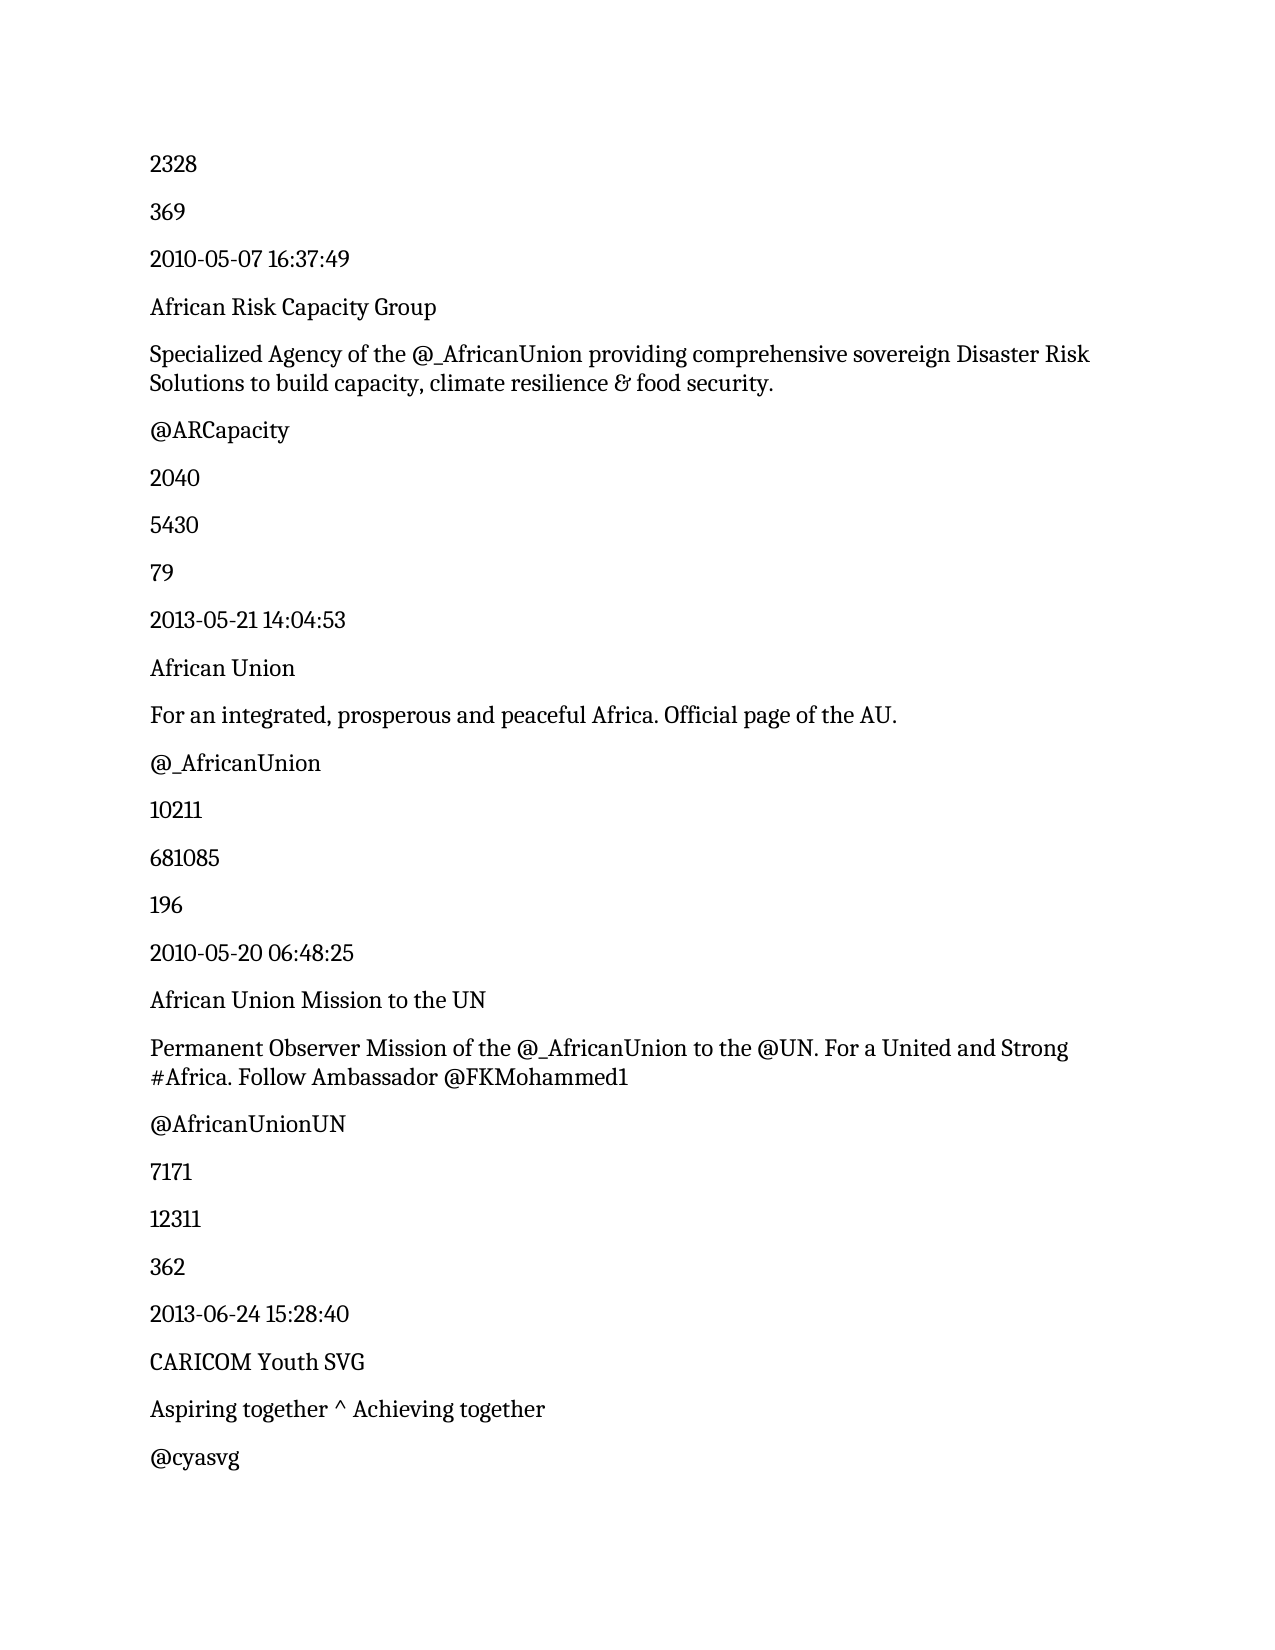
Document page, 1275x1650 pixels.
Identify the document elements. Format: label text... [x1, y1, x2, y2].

text 2010-05-20 06:48:25 [150, 939, 1125, 967]
text CARICOM Youth SVG [150, 1347, 1125, 1376]
text 2013-05-21 14:04:53 [150, 606, 1125, 635]
text 369 [150, 197, 1125, 226]
text African Risk Capacity Group [150, 292, 1125, 321]
text @ARCapacity [150, 416, 1125, 445]
text African Union Mission to the UN [150, 986, 1125, 1015]
text @_AfricanUnion [150, 749, 1125, 777]
text 2010-05-07 16:37:49 [150, 245, 1125, 274]
text 2013-06-24 15:28:40 [150, 1300, 1125, 1329]
text 7171 [150, 1157, 1125, 1186]
text 12311 [150, 1205, 1125, 1234]
text 2040 [150, 464, 1125, 492]
text 362 [150, 1252, 1125, 1281]
text @AfricanUnionUN [150, 1110, 1125, 1139]
text 681085 [150, 844, 1125, 872]
text @cyasvg [150, 1442, 1125, 1471]
text African Union [150, 654, 1125, 682]
text Specialized Agency of the @_AfricanUnion providing comprehensive sovereign Disaster Risk Solutions to build capacity, climate resilience & food security. [150, 340, 1125, 397]
text 5430 [150, 511, 1125, 540]
text Permanent Observer Mission of the @_AfricanUnion to the @UN. For a United and Strong #Africa. Follow Ambassador @FKMohammed1 [150, 1034, 1125, 1091]
text Aspiring together ^ Achieving together [150, 1395, 1125, 1424]
text 10211 [150, 796, 1125, 825]
text For an integrated, prosperous and peaceful Africa. Official page of the AU. [150, 701, 1125, 730]
text 2328 [150, 150, 1125, 179]
text 79 [150, 559, 1125, 587]
text 196 [150, 891, 1125, 920]
